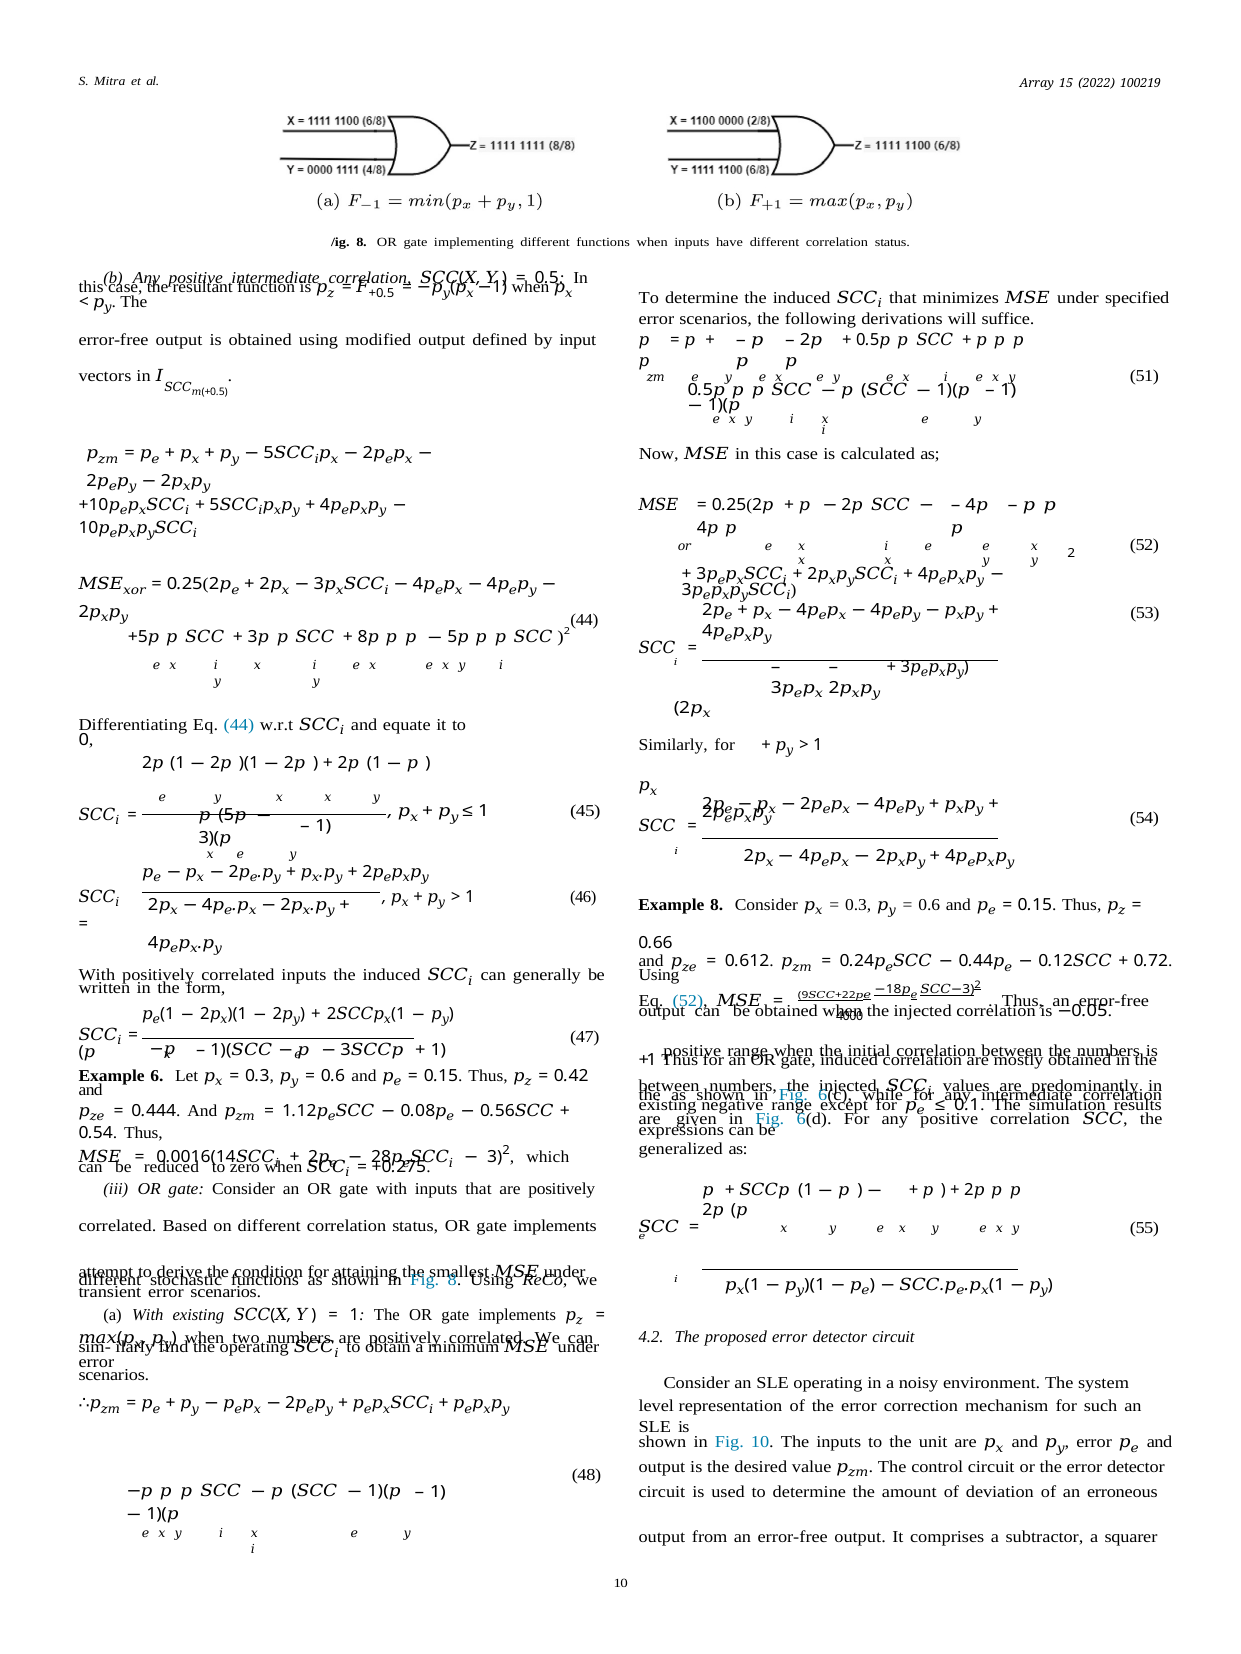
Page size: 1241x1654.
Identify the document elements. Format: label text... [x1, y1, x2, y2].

text – 1) [985, 383, 1176, 399]
text output is the desired value 𝑝𝑧𝑚. The control circuit or the error detector [638, 1450, 1176, 1478]
picture [278, 114, 962, 211]
text 𝑀𝑆𝐸 [638, 492, 680, 515]
text 𝑒 𝑦 [350, 1524, 414, 1541]
text 𝑚𝑎𝑥(𝑝𝑥, 𝑝𝑦) when two numbers are positively correlated. We can sim- ilarly find the operating 𝑆𝐶𝐶𝑖 to obtain a minimum 𝑀𝑆𝐸 under error [78, 1333, 605, 1371]
text – 3𝑝𝑒𝑝𝑥 [771, 661, 823, 697]
text 𝑖 2𝑝𝑥 − 4𝑝𝑒𝑝𝑥 − 2𝑝𝑥𝑝𝑦 + 4𝑝𝑒𝑝𝑥𝑝𝑦 [674, 848, 1176, 865]
text Example 6. Let 𝑝𝑥 = 0.3, 𝑝𝑦 = 0.6 and 𝑝𝑒 = 0.15. Thus, 𝑝𝑧 = 0.42 and [78, 1070, 605, 1098]
text 𝑖 𝑥 𝑖 [219, 1524, 303, 1557]
list Any positive intermediate correlation, 𝑆𝐶𝐶(𝑋, 𝑌 ) = 0.5: In this case, the resultant function is 𝑝𝑧 = 𝐹+0.5 = −𝑝𝑦(𝑝𝑥 −1) when 𝑝𝑥 < 𝑝𝑦. The [78, 275, 601, 315]
text 𝑒 𝑦 [982, 538, 1003, 568]
text 2𝑝𝑒 − 𝑝𝑥 − 2𝑝𝑒𝑝𝑥 − 4𝑝𝑒𝑝𝑦 + 𝑝𝑥𝑝𝑦 + 2𝑝𝑒𝑝𝑥𝑝𝑦 [755, 802, 1001, 820]
text = 0.25(2𝑝 + 𝑝 − 2𝑝 𝑆𝐶𝐶 − 4𝑝 𝑝 [697, 492, 939, 538]
text 𝑥 𝑦 [1031, 538, 1053, 568]
text – 𝑝 𝑝 [736, 329, 774, 371]
text Eq. (52), 𝑀𝑆𝐸 = (9𝑆𝐶𝐶+22𝑝𝑒 −18𝑝𝑒 𝑆𝐶𝐶−3)2 . Thus, an error-free output can be obtained when the injected correlation is −0.05. [638, 993, 1154, 1021]
text output from an error-free output. It comprises a subtractor, a squarer [638, 1529, 1176, 1546]
text 𝑥 𝑦 [780, 1221, 839, 1236]
text 𝑝𝑒 − 𝑝𝑥 − 2𝑝𝑒.𝑝𝑦 + 𝑝𝑥.𝑝𝑦 + 2𝑝𝑒𝑝𝑥𝑝𝑦 [142, 865, 1176, 880]
text attempt to derive the condition for attaining the smallest 𝑀𝑆𝐸 under different stochastic functions as shown in Fig. 8. Using ReCo, we [78, 1268, 605, 1289]
text 𝑒 𝑥 𝑥 [764, 538, 848, 568]
text positive range when the initial correlation between the numbers is +1 Thus for an OR gate, induced correlation are mostly obtained in the [638, 1049, 1162, 1070]
text + 0.5𝑝 𝑝 𝑆𝐶𝐶 + 𝑝 𝑝 𝑝 [842, 329, 1176, 350]
text 𝑒 𝑥 𝑦 [67, 1524, 182, 1541]
text 𝑀𝑆𝐸𝑥𝑜𝑟 = 0.25(2𝑝𝑒 + 2𝑝𝑥 − 3𝑝𝑥𝑆𝐶𝐶𝑖 − 4𝑝𝑒𝑝𝑥 − 4𝑝𝑒𝑝𝑦 − 2𝑝𝑥𝑝𝑦 [78, 568, 605, 623]
text 𝑆𝐶𝐶𝑖 = [78, 802, 139, 825]
picture [679, 995, 686, 1001]
text 𝑆𝐶𝐶𝑖 = −𝑝 (𝑝 [78, 1026, 191, 1063]
text + 3𝑝𝑒𝑝𝑥𝑆𝐶𝐶𝑖 + 2𝑝𝑥𝑝𝑦𝑆𝐶𝐶𝑖 + 4𝑝𝑒𝑝𝑥𝑝𝑦 − 3𝑝𝑒𝑝𝑥𝑝𝑦𝑆𝐶𝐶𝑖) [681, 568, 1072, 598]
text 𝑒 𝑥 𝑦 [979, 1221, 1020, 1236]
text 𝑒 𝑥 𝑦 [876, 1221, 942, 1236]
text Example 8. Consider 𝑝𝑥 = 0.3, 𝑝𝑦 = 0.6 and 𝑝𝑒 = 0.15. Thus, 𝑝𝑧 = 0.66 [638, 880, 1176, 956]
text – 1) , 𝑝𝑥 + 𝑝𝑦 ≤ 1 (45) [300, 802, 605, 820]
picture [411, 1274, 418, 1283]
text circuit is used to determine the amount of deviation of an erroneous [638, 1483, 1176, 1501]
text 𝑖 𝑝𝑥(1 − 𝑝𝑦)(1 − 𝑝𝑒) − 𝑆𝐶𝐶.𝑝𝑒.𝑝𝑥(1 − 𝑝𝑦) [674, 1268, 1176, 1296]
text 𝑝𝑧𝑚 = 𝑝𝑒 + 𝑝𝑥 + 𝑝𝑦 − 5𝑆𝐶𝐶𝑖𝑝𝑥 − 2𝑝𝑒𝑝𝑥 − 2𝑝𝑒𝑝𝑦 − 2𝑝𝑥𝑝𝑦 [86, 437, 474, 492]
text + 3𝑝𝑒𝑝𝑥𝑝𝑦) [886, 656, 1176, 677]
text + 𝑝𝑦 > 1 [761, 718, 1176, 758]
text /ig. 8. OR gate implementing different functions when inputs have different correlation status. [67, 234, 1174, 249]
text 𝑖 𝑒 𝑥 𝑦 [312, 656, 389, 689]
text 𝑝 = 𝑝 + 𝑝 [638, 329, 725, 371]
text −𝑝 𝑝 𝑝 𝑆𝐶𝐶 − 𝑝 (𝑆𝐶𝐶 − 1)(𝑝 − 1)(𝑝 [126, 1478, 403, 1524]
text – 2𝑝𝑥𝑝𝑦 [828, 661, 882, 697]
text 𝑖 𝑥 𝑖 [789, 414, 874, 437]
text 𝑝 (5𝑝 − 3)(𝑝 [198, 802, 289, 848]
text and 𝑝𝑧𝑒 = 0.612. 𝑝𝑧𝑚 = 0.24𝑝𝑒𝑆𝐶𝐶 − 0.44𝑝𝑒 − 0.12𝑆𝐶𝐶 + 0.72. Using [638, 956, 1176, 983]
text 𝑝𝑒(1 − 2𝑝𝑥)(1 − 2𝑝𝑦) + 2𝑆𝐶𝐶𝑝𝑥(1 − 𝑝𝑦) [142, 995, 605, 1026]
text – 𝑝 𝑝 [1007, 492, 1176, 515]
picture [229, 721, 235, 728]
text 𝑥 𝑒 𝑦 [206, 848, 299, 861]
text 𝑒 𝑥 𝑦 𝑖 [425, 656, 507, 673]
text +5𝑝 𝑝 𝑆𝐶𝐶 + 3𝑝 𝑝 𝑆𝐶𝐶 + 8𝑝 𝑝 𝑝 − 5𝑝 𝑝 𝑝 𝑆𝐶𝐶 )2 (44) [128, 623, 605, 647]
text 𝑖 𝑒 𝑥 [884, 538, 946, 568]
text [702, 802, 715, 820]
list With existing 𝑆𝐶𝐶(𝑋, 𝑌 ) = 1: The OR gate implements 𝑝𝑧 = [103, 1299, 605, 1326]
text between numbers, the injected 𝑆𝐶𝐶𝑖 values are predominantly in the as shown in Fig. 6(c), while for any intermediate correlation existing negative range except for 𝑝𝑒 ≤ 0.1. The simulation results are given in Fig. 6(d). For any positive correlation 𝑆𝐶𝐶, the expressions can be [638, 1081, 1162, 1139]
text Similarly, for 𝑝𝑥 [638, 718, 756, 799]
text error-free output is obtained using modified output defined by input [78, 329, 605, 348]
text 𝑒 𝑥 [67, 656, 177, 673]
text With positively correlated inputs the induced 𝑆𝐶𝐶𝑖 can generally be [78, 956, 605, 987]
text ∴𝑝𝑧𝑚 = 𝑝𝑒 + 𝑝𝑦 − 𝑝𝑒𝑝𝑥 − 2𝑝𝑒𝑝𝑦 + 𝑝𝑒𝑝𝑥𝑆𝐶𝐶𝑖 + 𝑝𝑒𝑝𝑥𝑝𝑦 [78, 1382, 605, 1415]
text 𝑝 + 𝑆𝐶𝐶𝑝 (1 − 𝑝 ) − 2𝑝 (𝑝 [702, 1180, 897, 1219]
text 𝑆𝐶𝐶𝑚(+0.5) [164, 383, 229, 399]
text 2𝑝 (1 − 2𝑝 )(1 − 2𝑝 ) + 2𝑝 (1 − 𝑝 ) [142, 749, 484, 774]
text 2𝑝𝑥 − 4𝑝𝑒.𝑝𝑥 − 2𝑝𝑥.𝑝𝑦 + 4𝑝𝑒𝑝𝑥.𝑝𝑦 [148, 880, 373, 956]
text generalized as: [638, 1140, 1176, 1158]
text 𝑀𝑆𝐸 = 0.0016(14𝑆𝐶𝐶𝑖 + 2𝑝𝑒 − 28𝑝𝑒𝑆𝐶𝐶𝑖 − 3)2, which can be reduced to zero when 𝑆𝐶𝐶𝑖 = +0.275. [78, 1151, 593, 1180]
text correlated. Based on different correlation status, OR gate implements [78, 1221, 605, 1234]
text +10𝑝𝑒𝑝𝑥𝑆𝐶𝐶𝑖 + 5𝑆𝐶𝐶𝑖𝑝𝑥𝑝𝑦 + 4𝑝𝑒𝑝𝑥𝑝𝑦 − 10𝑝𝑒𝑝𝑥𝑝𝑦𝑆𝐶𝐶𝑖 [78, 492, 474, 538]
text To determine the induced 𝑆𝐶𝐶𝑖 that minimizes 𝑀𝑆𝐸 under specified [638, 275, 1176, 311]
text error scenarios, the following derivations will suffice. [638, 311, 1176, 328]
text Now, 𝑀𝑆𝐸 in this case is calculated as; [638, 437, 1176, 465]
text , 𝑝𝑥 + 𝑝𝑦 > 1 (46) [382, 880, 605, 908]
text 𝑖 (2𝑝𝑥 [674, 656, 766, 718]
text 0.5𝑝 𝑝 𝑝 𝑆𝐶𝐶 − 𝑝 (𝑆𝐶𝐶 − 1)(𝑝 − 1)(𝑝 [687, 383, 974, 414]
text – 2𝑝 𝑝 [785, 329, 831, 371]
text Consider an SLE operating in a noisy environment. The system level representation of the error correction mechanism for such an SLE is [638, 1373, 1162, 1436]
list The proposed error detector circuit [638, 1327, 1176, 1346]
text 𝑆𝐶𝐶 = [638, 820, 1001, 834]
text 𝑜𝑟 [67, 538, 691, 553]
text 𝑆𝐶𝐶 = [638, 641, 1072, 656]
text – 1)(𝑆𝐶𝐶 − 𝑝 − 3𝑆𝐶𝐶𝑝 + 1) (47) [196, 1026, 605, 1063]
text + 𝑝 ) + 2𝑝 𝑝 𝑝 [908, 1180, 1176, 1200]
text 𝑆𝐶𝐶𝑖 = [78, 880, 135, 935]
text 2 (52) [1067, 538, 1176, 553]
text 2𝑝𝑒 + 𝑝𝑥 − 4𝑝𝑒𝑝𝑥 − 4𝑝𝑒𝑝𝑦 − 𝑝𝑥𝑝𝑦 + 4𝑝𝑒𝑝𝑥𝑝𝑦 [702, 598, 1072, 641]
text 𝑆𝐶𝐶 = 𝑒 [638, 1221, 720, 1250]
list OR gate: Consider an OR gate with inputs that are positively [103, 1180, 605, 1198]
text – 1) [414, 1480, 601, 1501]
text 𝑖 𝑥 𝑦 [214, 656, 276, 689]
text Differentiating Eq. (44) w.r.t 𝑆𝐶𝐶𝑖 and equate it to 0, [78, 718, 484, 749]
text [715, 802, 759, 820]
text – 4𝑝 𝑝 [951, 492, 997, 538]
picture [238, 721, 244, 728]
text 𝑝𝑧𝑒 = 0.444. And 𝑝𝑧𝑚 = 1.12𝑝𝑒𝑆𝐶𝐶 − 0.08𝑝𝑒 − 0.56𝑆𝐶𝐶 + 0.54. Thus, [78, 1098, 605, 1143]
